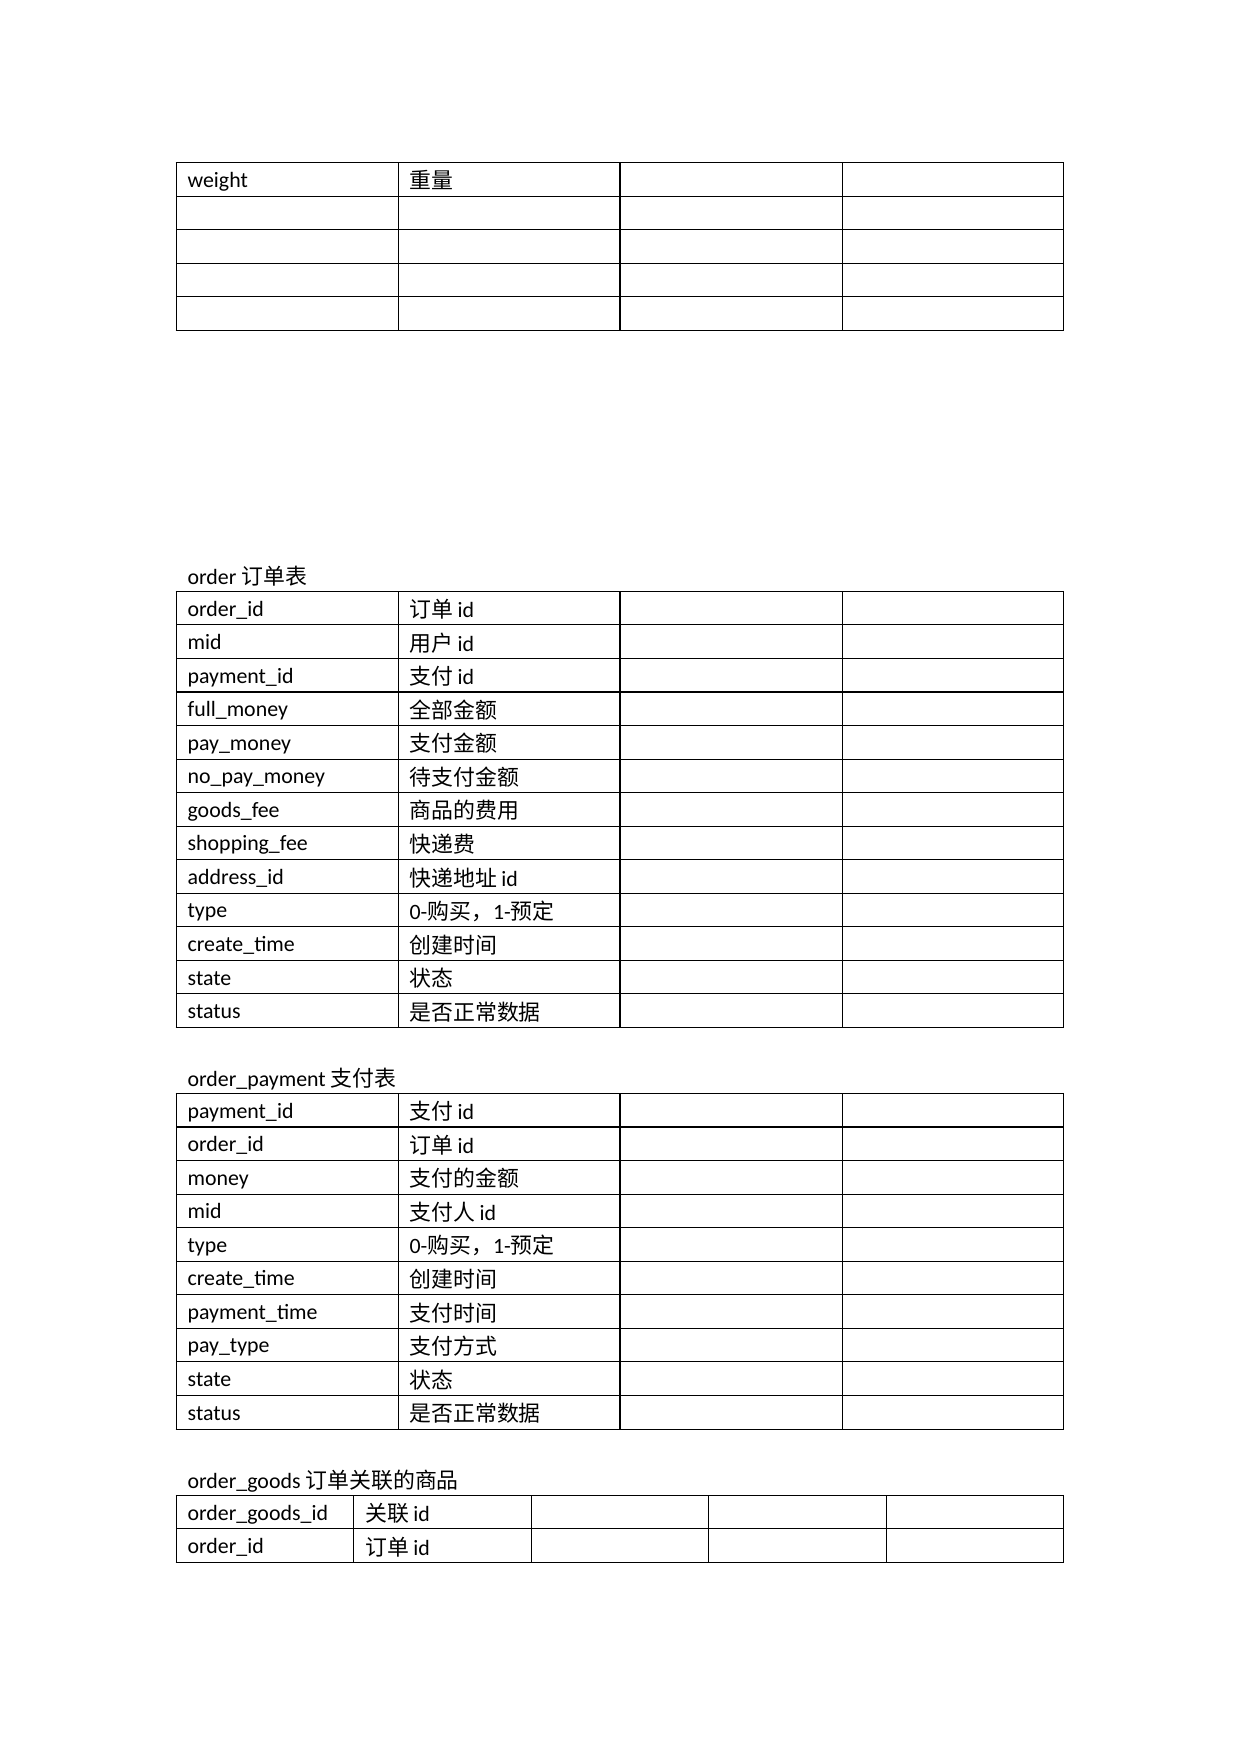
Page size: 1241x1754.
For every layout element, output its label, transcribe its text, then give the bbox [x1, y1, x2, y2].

table_cell [843, 1128, 1063, 1160]
table_cell 创建时间 [399, 927, 619, 960]
table_cell [843, 163, 1063, 196]
table_cell mid [177, 625, 398, 658]
table_cell [177, 297, 398, 330]
table_cell [843, 927, 1063, 960]
table_cell 状态 [399, 1362, 619, 1395]
table_cell [843, 693, 1063, 725]
table_cell [621, 625, 842, 658]
table_cell [843, 860, 1063, 893]
table_cell 商品的费用 [399, 793, 619, 826]
table_cell [621, 197, 842, 229]
table_cell 支付金额 [399, 726, 619, 758]
table_cell [621, 1329, 842, 1361]
table_cell 订单id [399, 1128, 619, 1160]
table_cell [621, 1295, 842, 1328]
table_cell [843, 793, 1063, 826]
table_cell 是否正常数据 [399, 994, 619, 1027]
table_header order_id [177, 592, 398, 624]
table_cell [843, 659, 1063, 691]
table_cell 全部金额 [399, 693, 619, 725]
table_cell create_time [177, 927, 398, 960]
table_header payment_id [177, 1094, 398, 1126]
table_cell [843, 197, 1063, 229]
table_cell state [177, 961, 398, 993]
table_cell [843, 827, 1063, 859]
table_cell create_time [177, 1262, 398, 1294]
table_cell 重量 [399, 163, 619, 196]
table_cell 支付时间 [399, 1295, 619, 1328]
table_cell [843, 1396, 1063, 1429]
table_header [621, 1094, 842, 1126]
table_cell [621, 1262, 842, 1294]
table_cell [843, 1362, 1063, 1395]
table_cell 订单id [354, 1529, 531, 1562]
table_cell [843, 1161, 1063, 1193]
table_cell 支付人id [399, 1195, 619, 1227]
table_cell payment_id [177, 659, 398, 691]
table_cell [621, 1195, 842, 1227]
table_cell [621, 827, 842, 859]
table_cell [621, 1228, 842, 1261]
table_cell 待支付金额 [399, 760, 619, 792]
table_cell money [177, 1161, 398, 1193]
table_cell [177, 264, 398, 296]
table_cell [621, 264, 842, 296]
table_cell [621, 927, 842, 960]
table_cell order_id [177, 1529, 353, 1562]
table_cell pay_type [177, 1329, 398, 1361]
table_cell [843, 297, 1063, 330]
table_cell [621, 1161, 842, 1193]
table_cell payment_time [177, 1295, 398, 1328]
table_cell 支付的金额 [399, 1161, 619, 1193]
table_cell [887, 1529, 1063, 1562]
table_cell [843, 726, 1063, 758]
table_cell address_id [177, 860, 398, 893]
table_cell 0-购买，1-预定 [399, 894, 619, 926]
table_cell [621, 297, 842, 330]
table_cell [621, 1128, 842, 1160]
table_cell status [177, 994, 398, 1027]
table_cell full_money [177, 693, 398, 725]
table_cell [532, 1529, 708, 1562]
table_header [532, 1496, 708, 1528]
table_cell 0-购买，1-预定 [399, 1228, 619, 1261]
table_cell [399, 264, 619, 296]
table_cell [621, 659, 842, 691]
table_cell [843, 961, 1063, 993]
table_cell 支付方式 [399, 1329, 619, 1361]
table_cell [621, 760, 842, 792]
table_cell 支付id [399, 659, 619, 691]
table_cell [843, 1329, 1063, 1361]
table_cell [621, 693, 842, 725]
table_cell 快递费 [399, 827, 619, 859]
table_cell [843, 1228, 1063, 1261]
table_header order_goods_id [177, 1496, 353, 1528]
table_cell state [177, 1362, 398, 1395]
table_header [843, 592, 1063, 624]
table_cell type [177, 894, 398, 926]
table_cell [621, 163, 842, 196]
table_header 支付id [399, 1094, 619, 1126]
table_cell [177, 197, 398, 229]
table_cell [621, 961, 842, 993]
table_cell [177, 230, 398, 263]
table_cell [621, 793, 842, 826]
table_cell [843, 264, 1063, 296]
table_cell [709, 1529, 886, 1562]
table_cell [399, 197, 619, 229]
table_cell type [177, 1228, 398, 1261]
table_cell [843, 994, 1063, 1027]
table_cell 是否正常数据 [399, 1396, 619, 1429]
table_cell [621, 230, 842, 263]
table_cell 状态 [399, 961, 619, 993]
table_cell [399, 297, 619, 330]
table_cell weight [177, 163, 398, 196]
table_cell 创建时间 [399, 1262, 619, 1294]
table_cell [621, 1396, 842, 1429]
table_cell 用户id [399, 625, 619, 658]
table_cell [621, 860, 842, 893]
table_cell [621, 726, 842, 758]
table_cell no_pay_money [177, 760, 398, 792]
text order_goods 订单关联的商品 [187, 1462, 1053, 1495]
table_cell goods_fee [177, 793, 398, 826]
table_cell [843, 230, 1063, 263]
table_cell mid [177, 1195, 398, 1227]
table_header [709, 1496, 886, 1528]
table_header 订单id [399, 592, 619, 624]
table_cell pay_money [177, 726, 398, 758]
table_cell [843, 625, 1063, 658]
table_cell [621, 1362, 842, 1395]
text order_payment 支付表 [187, 1060, 1053, 1093]
table_cell [843, 1262, 1063, 1294]
table_cell 快递地址id [399, 860, 619, 893]
table_cell status [177, 1396, 398, 1429]
table_header [843, 1094, 1063, 1126]
table_header [887, 1496, 1063, 1528]
text order 订单表 [187, 558, 1053, 591]
table_header [621, 592, 842, 624]
table_cell order_id [177, 1128, 398, 1160]
table_cell [843, 894, 1063, 926]
table_cell [399, 230, 619, 263]
table_cell [843, 1295, 1063, 1328]
table_cell [621, 894, 842, 926]
table_cell shopping_fee [177, 827, 398, 859]
table_header 关联id [354, 1496, 531, 1528]
table_cell [843, 1195, 1063, 1227]
table_cell [621, 994, 842, 1027]
table_cell [843, 760, 1063, 792]
